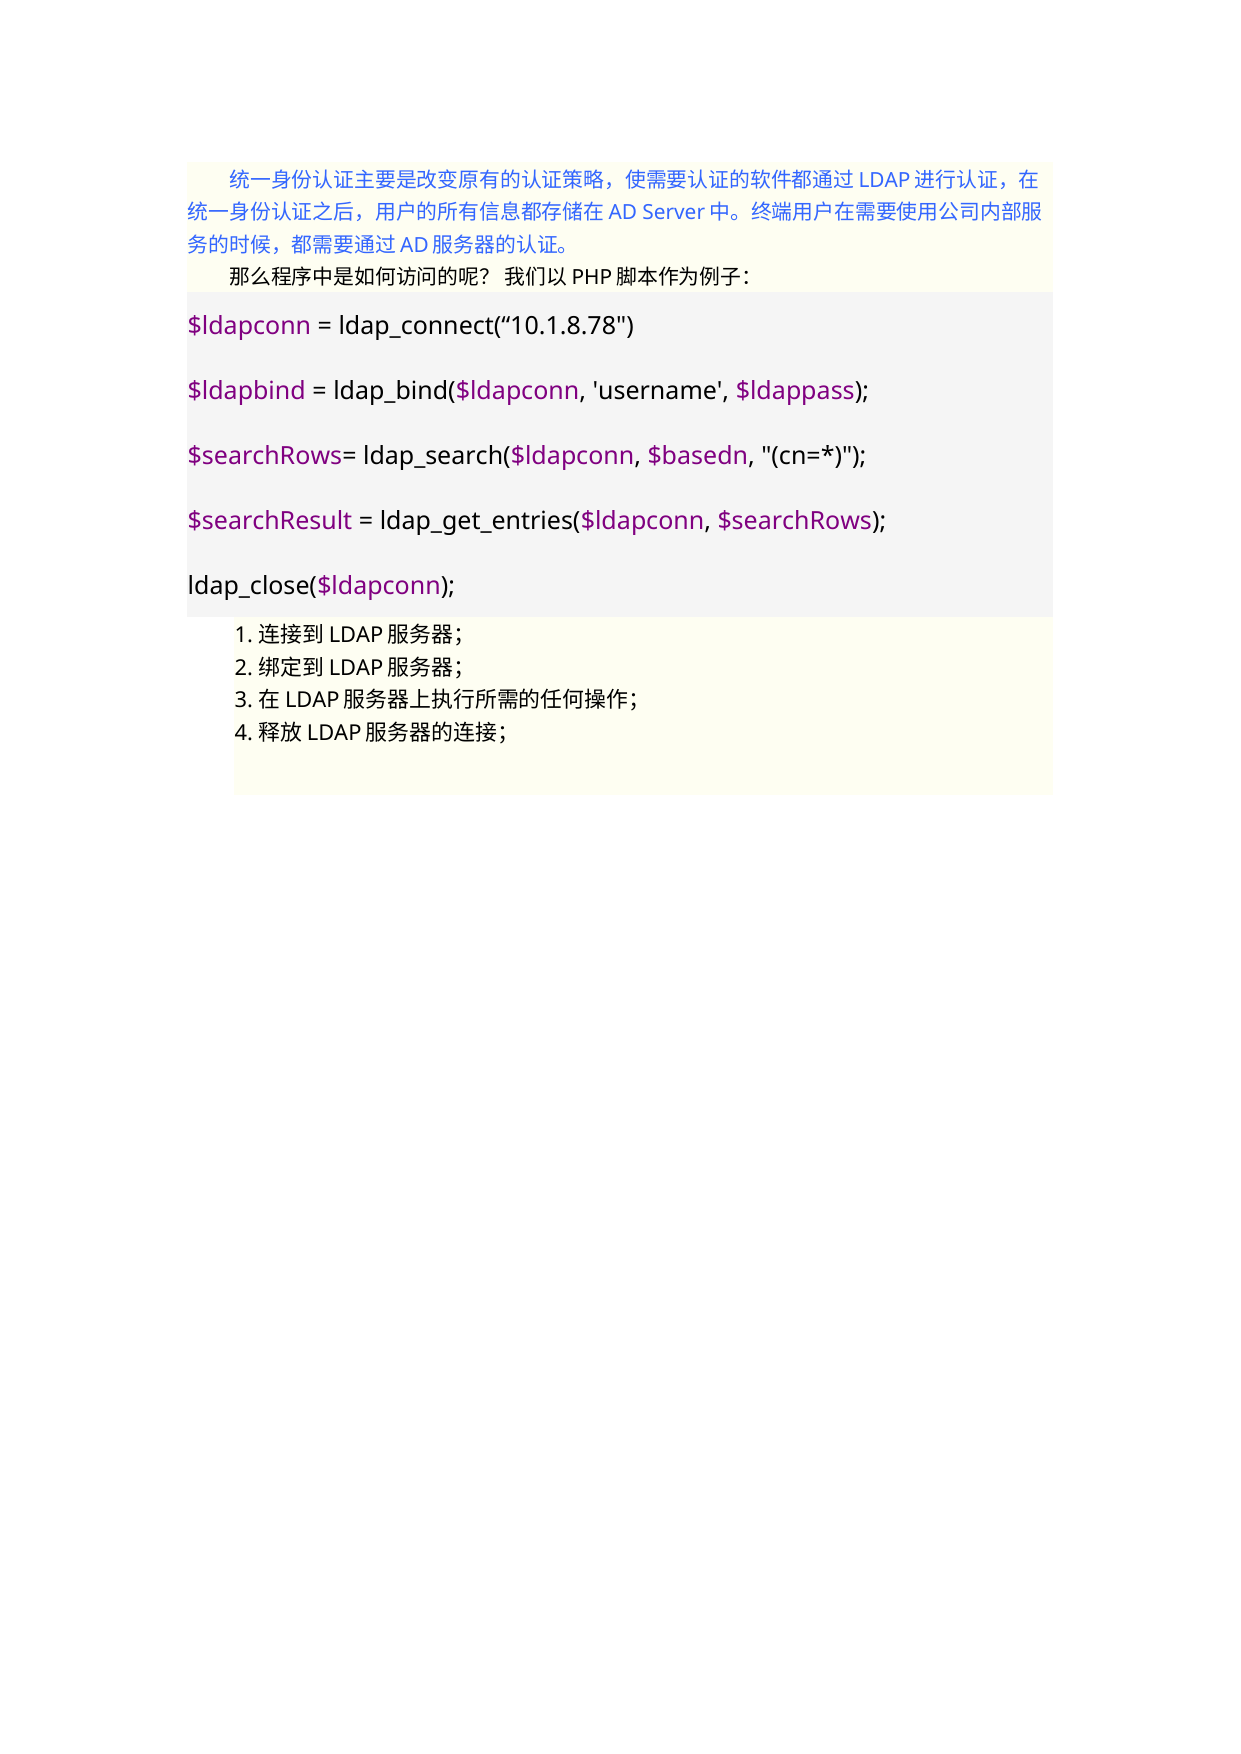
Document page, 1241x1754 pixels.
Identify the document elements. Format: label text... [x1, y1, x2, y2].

text ldap_close($ldapconn); [187, 552, 1053, 617]
text $searchRows= ldap_search($ldapconn, $basedn, "(cn=*)"); [187, 422, 1053, 487]
text 3. 在LDAP服务器上执行所需的任何操作； [234, 682, 1053, 714]
text 4. 释放LDAP服务器的连接； [234, 714, 1053, 747]
text $searchResult = ldap_get_entries($ldapconn, $searchRows); [187, 487, 1053, 552]
text 统一身份认证主要是改变原有的认证策略，使需要认证的软件都通过LDAP进行认证，在统一身份认证之后，用户的所有信息都存储在AD Server中。终端用户在需要使用公司内部服务的时候，都需要通过AD服务器的认证。 [187, 162, 1053, 259]
text 2. 绑定到LDAP服务器； [234, 649, 1053, 682]
text 1. 连接到LDAP服务器； [234, 617, 1053, 649]
text $ldapbind = ldap_bind($ldapconn, 'username', $ldappass); [187, 357, 1053, 422]
text 那么程序中是如何访问的呢？ 我们以PHP脚本作为例子： [187, 259, 1053, 292]
text $ldapconn = ldap_connect(“10.1.8.78") [187, 292, 1053, 357]
